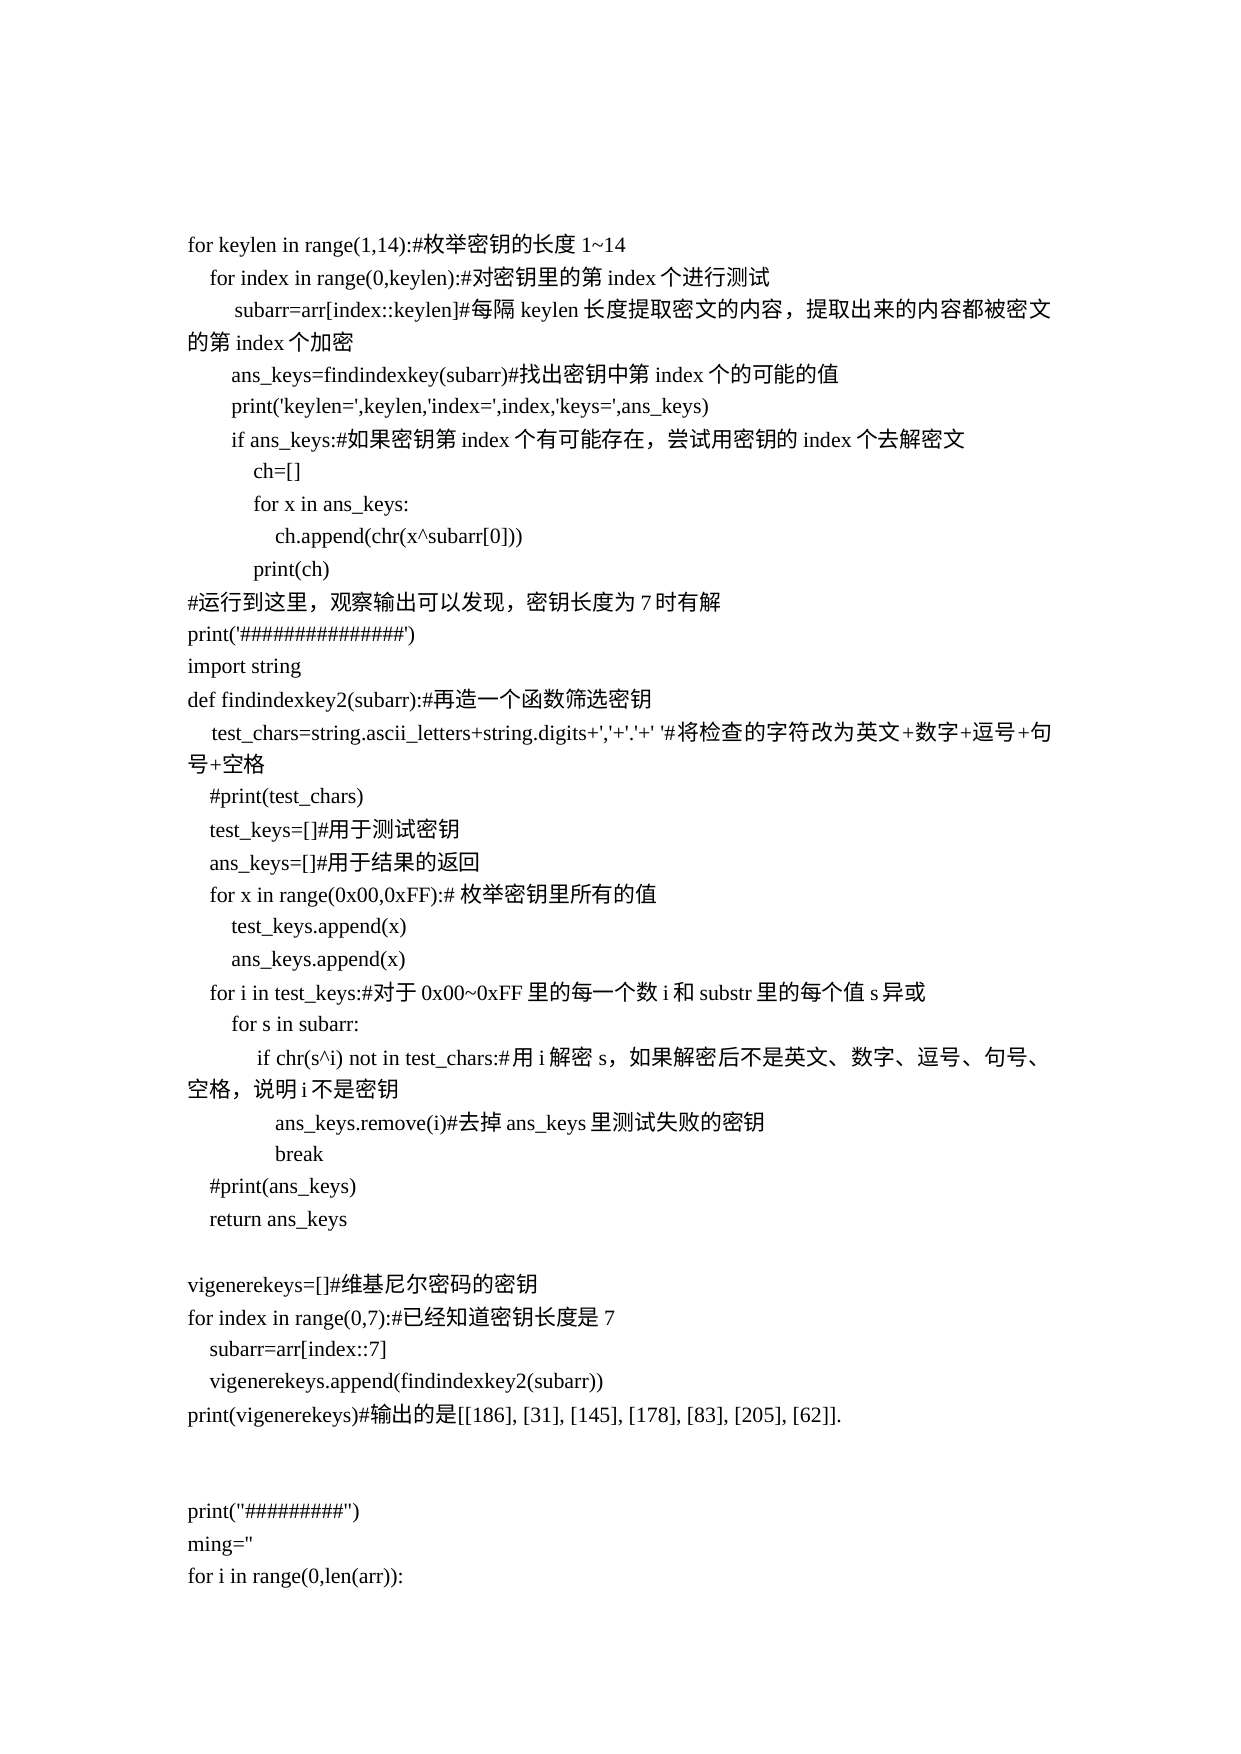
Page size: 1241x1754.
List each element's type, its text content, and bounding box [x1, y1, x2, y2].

text subarr=arr[index::keylen]#每隔keylen长度提取密文的内容，提取出来的内容都被密文的第index个加密 [187, 292, 1053, 357]
text print('keylen=',keylen,'index=',index,'keys=',ans_keys) [187, 389, 1053, 422]
text ans_keys.append(x) [187, 942, 1053, 974]
text test_keys.append(x) [187, 909, 1053, 942]
text test_keys=[]#用于测试密钥 [187, 812, 1053, 844]
text for index in range(0,keylen):#对密钥里的第index个进行测试 [187, 259, 1053, 292]
text if chr(s^i) not in test_chars:#用i解密s，如果解密后不是英文、数字、逗号、句号、空格，说明i不是密钥 [187, 1039, 1053, 1104]
text ans_keys=findindexkey(subarr)#找出密钥中第index个的可能的值 [187, 357, 1053, 389]
text print(vigenerekeys)#输出的是[[186], [31], [145], [178], [83], [205], [62]]. [187, 1397, 1053, 1429]
text #运行到这里，观察输出可以发现，密钥长度为7时有解 [187, 584, 1053, 617]
text print('###############') [187, 617, 1053, 649]
text def findindexkey2(subarr):#再造一个函数筛选密钥 [187, 682, 1053, 714]
text break [187, 1137, 1053, 1169]
text vigenerekeys.append(findindexkey2(subarr)) [187, 1364, 1053, 1397]
text for keylen in range(1,14):#枚举密钥的长度1~14 [187, 227, 1053, 259]
text print(ch) [187, 552, 1053, 584]
text for x in range(0x00,0xFF):# 枚举密钥里所有的值 [187, 877, 1053, 909]
text for i in range(0,len(arr)): [187, 1559, 1053, 1592]
text ch=[] [187, 454, 1053, 487]
text ming='' [187, 1527, 1053, 1559]
text import string [187, 649, 1053, 682]
text #print(test_chars) [187, 779, 1053, 812]
text subarr=arr[index::7] [187, 1332, 1053, 1364]
text ans_keys.remove(i)#去掉ans_keys里测试失败的密钥 [187, 1104, 1053, 1137]
text ch.append(chr(x^subarr[0])) [187, 519, 1053, 552]
text for index in range(0,7):#已经知道密钥长度是7 [187, 1299, 1053, 1332]
text print("#########") [187, 1494, 1053, 1527]
text return ans_keys [187, 1202, 1053, 1234]
text test_chars=string.ascii_letters+string.digits+','+'.'+' '#将检查的字符改为英文+数字+逗号+句号+空格 [187, 714, 1053, 779]
text vigenerekeys=[]#维基尼尔密码的密钥 [187, 1267, 1053, 1299]
text for x in ans_keys: [187, 487, 1053, 519]
text for i in test_keys:#对于0x00~0xFF里的每一个数i和substr里的每个值s异或 [187, 974, 1053, 1007]
text ans_keys=[]#用于结果的返回 [187, 844, 1053, 877]
text if ans_keys:#如果密钥第index个有可能存在，尝试用密钥的index个去解密文 [187, 422, 1053, 454]
text for s in subarr: [187, 1007, 1053, 1039]
text #print(ans_keys) [187, 1169, 1053, 1202]
